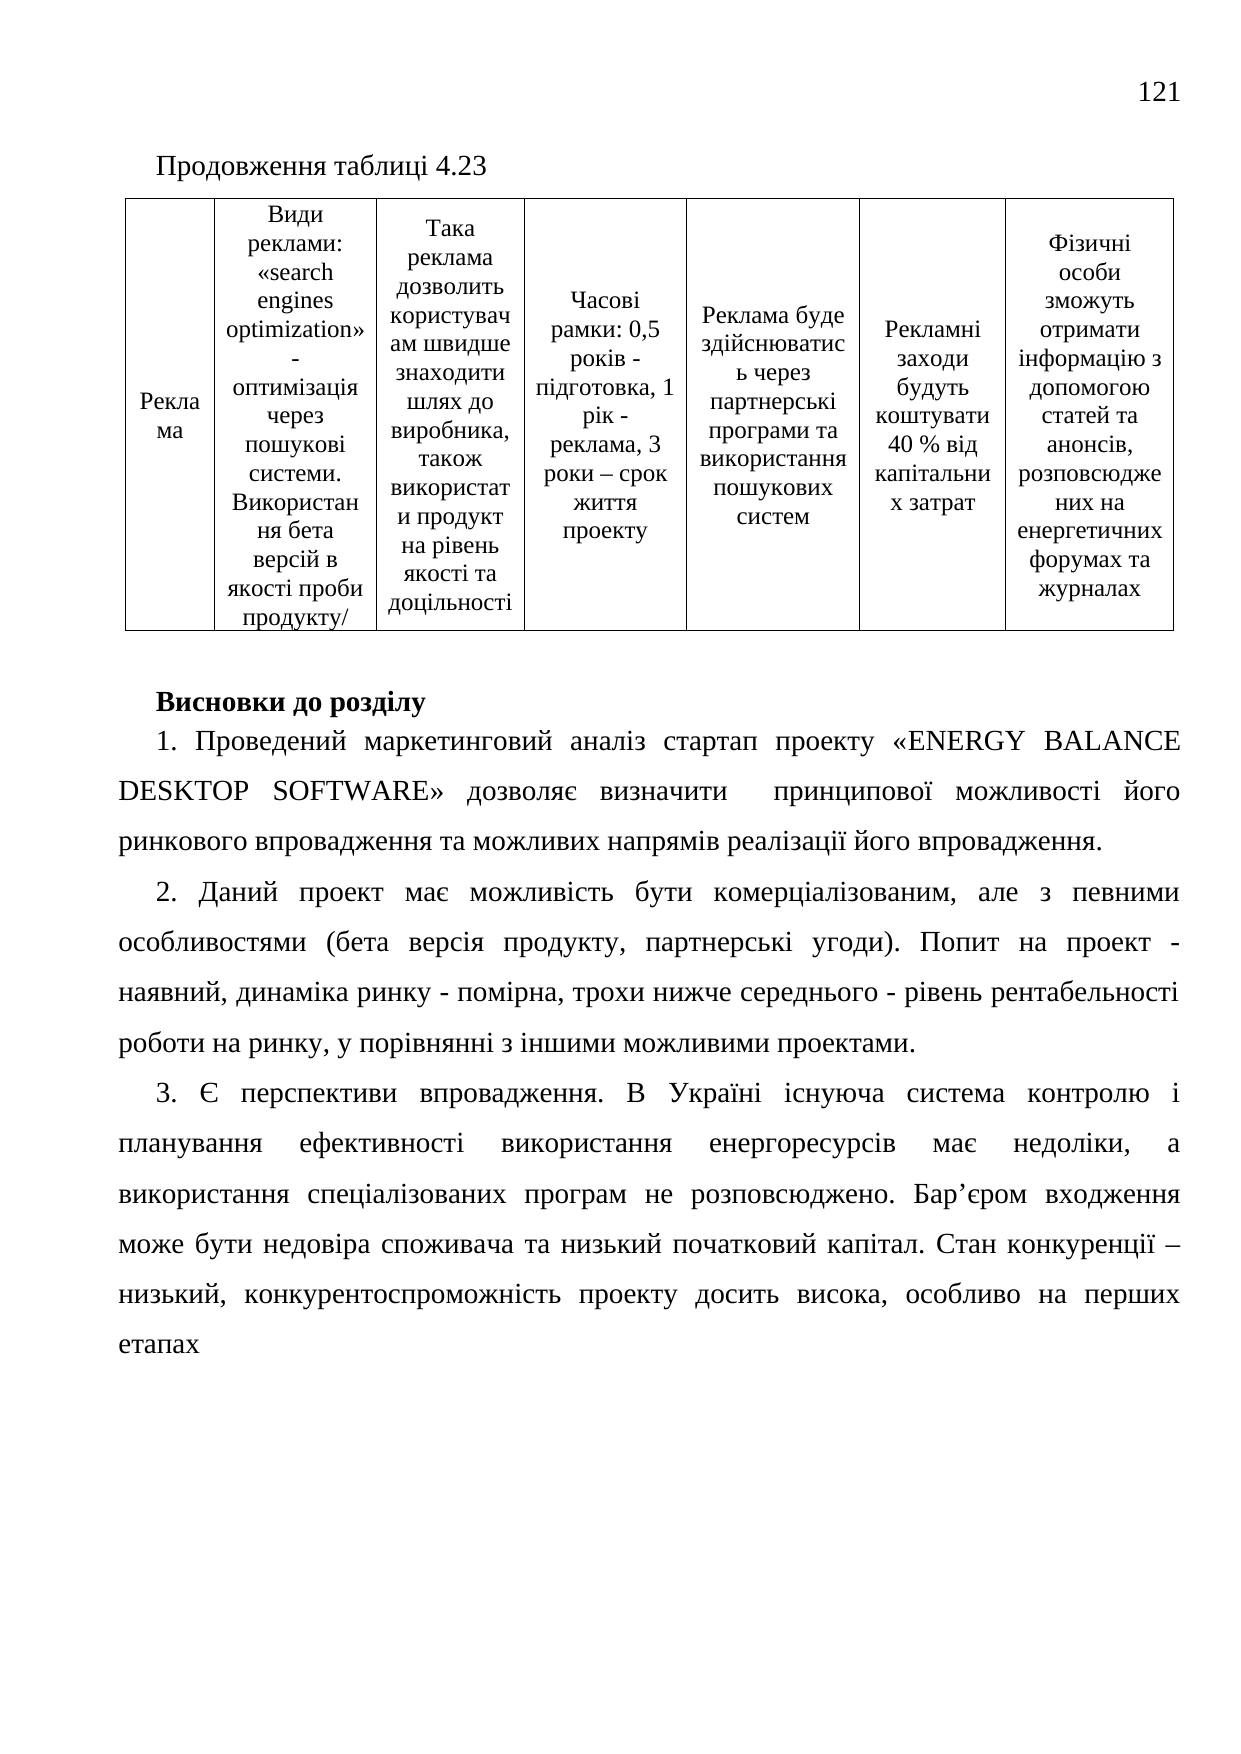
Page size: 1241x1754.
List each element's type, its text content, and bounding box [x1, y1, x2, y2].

text 1. Проведений маркетинговий аналіз стартап проекту «ENERGY BALANCE DESKTOP SOFTWARE» дозволяє визначити принципової можливості його ринкового впровадження та можливих напрямів реалізації його впровадження. [118, 723, 1181, 857]
text Продовження таблиці 4.23 [118, 148, 1181, 181]
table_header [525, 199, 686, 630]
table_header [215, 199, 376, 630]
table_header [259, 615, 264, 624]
subtitle Висновки до розділу [118, 684, 1181, 718]
text 3. Є перспективи впровадження. В Україні існуюча система контролю і планування ефективності використання енергоресурсів має недоліки, а використання спеціалізованих програм не розповсюджено. Бар’єром входження може бути недовіра споживача та низький початковий капітал. Стан конкуренції – низький, конкурентоспроможність проекту досить висока, особливо на перших етапах [118, 1075, 1181, 1360]
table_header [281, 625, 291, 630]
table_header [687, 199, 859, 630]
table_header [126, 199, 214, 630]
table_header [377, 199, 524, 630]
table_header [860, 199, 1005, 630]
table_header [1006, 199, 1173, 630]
text 2. Даний проект має можливість бути комерціалізованим, але з певними особливостями (бета версія продукту, партнерські угоди). Попит на проект - наявний, динаміка ринку - помірна, трохи нижче середнього - рівень рентабельності роботи на ринку, у порівнянні з іншими можливими проектами. [118, 874, 1181, 1058]
